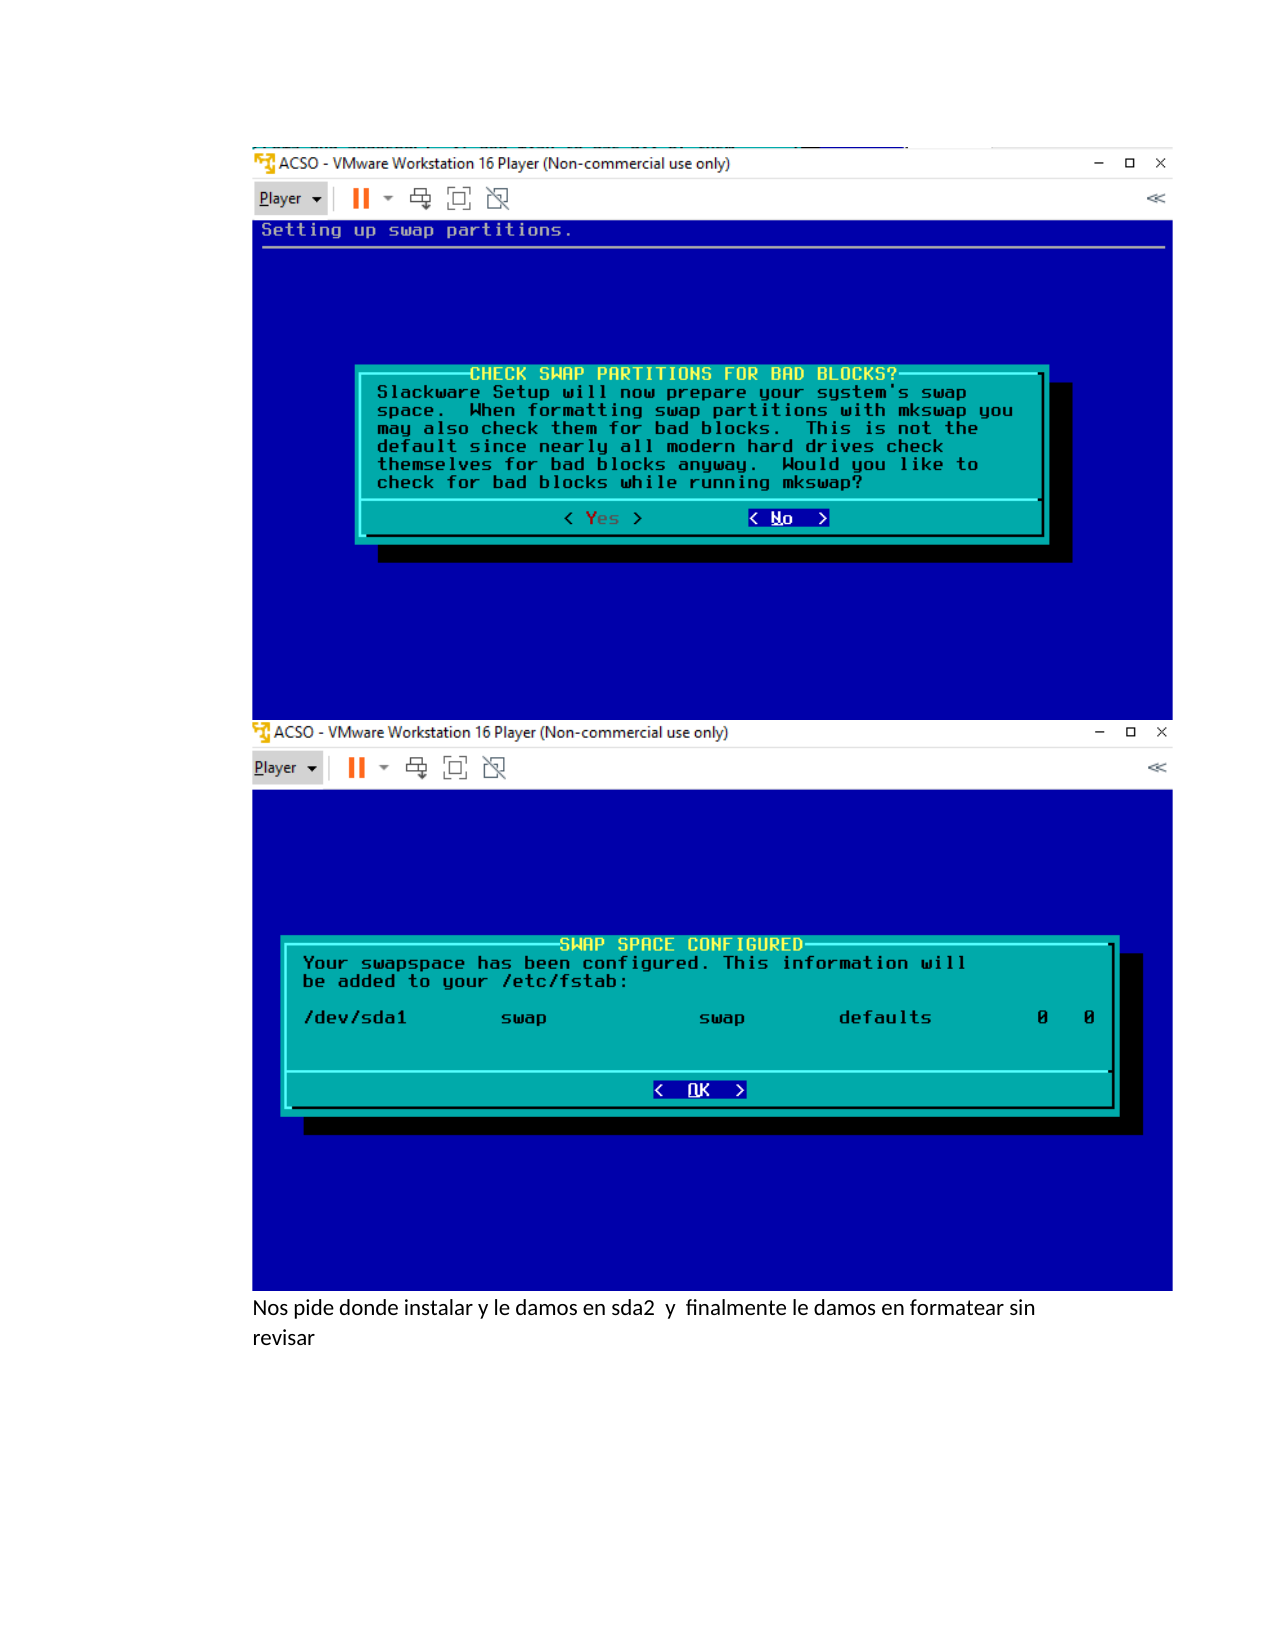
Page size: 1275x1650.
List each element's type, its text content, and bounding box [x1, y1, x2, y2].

picture [252, 147, 1173, 720]
picture [252, 722, 1173, 1291]
list Nos pide donde instalar y le damos en sda2 y finalmente le damos en formatear sin revisar [252, 1293, 1098, 1351]
